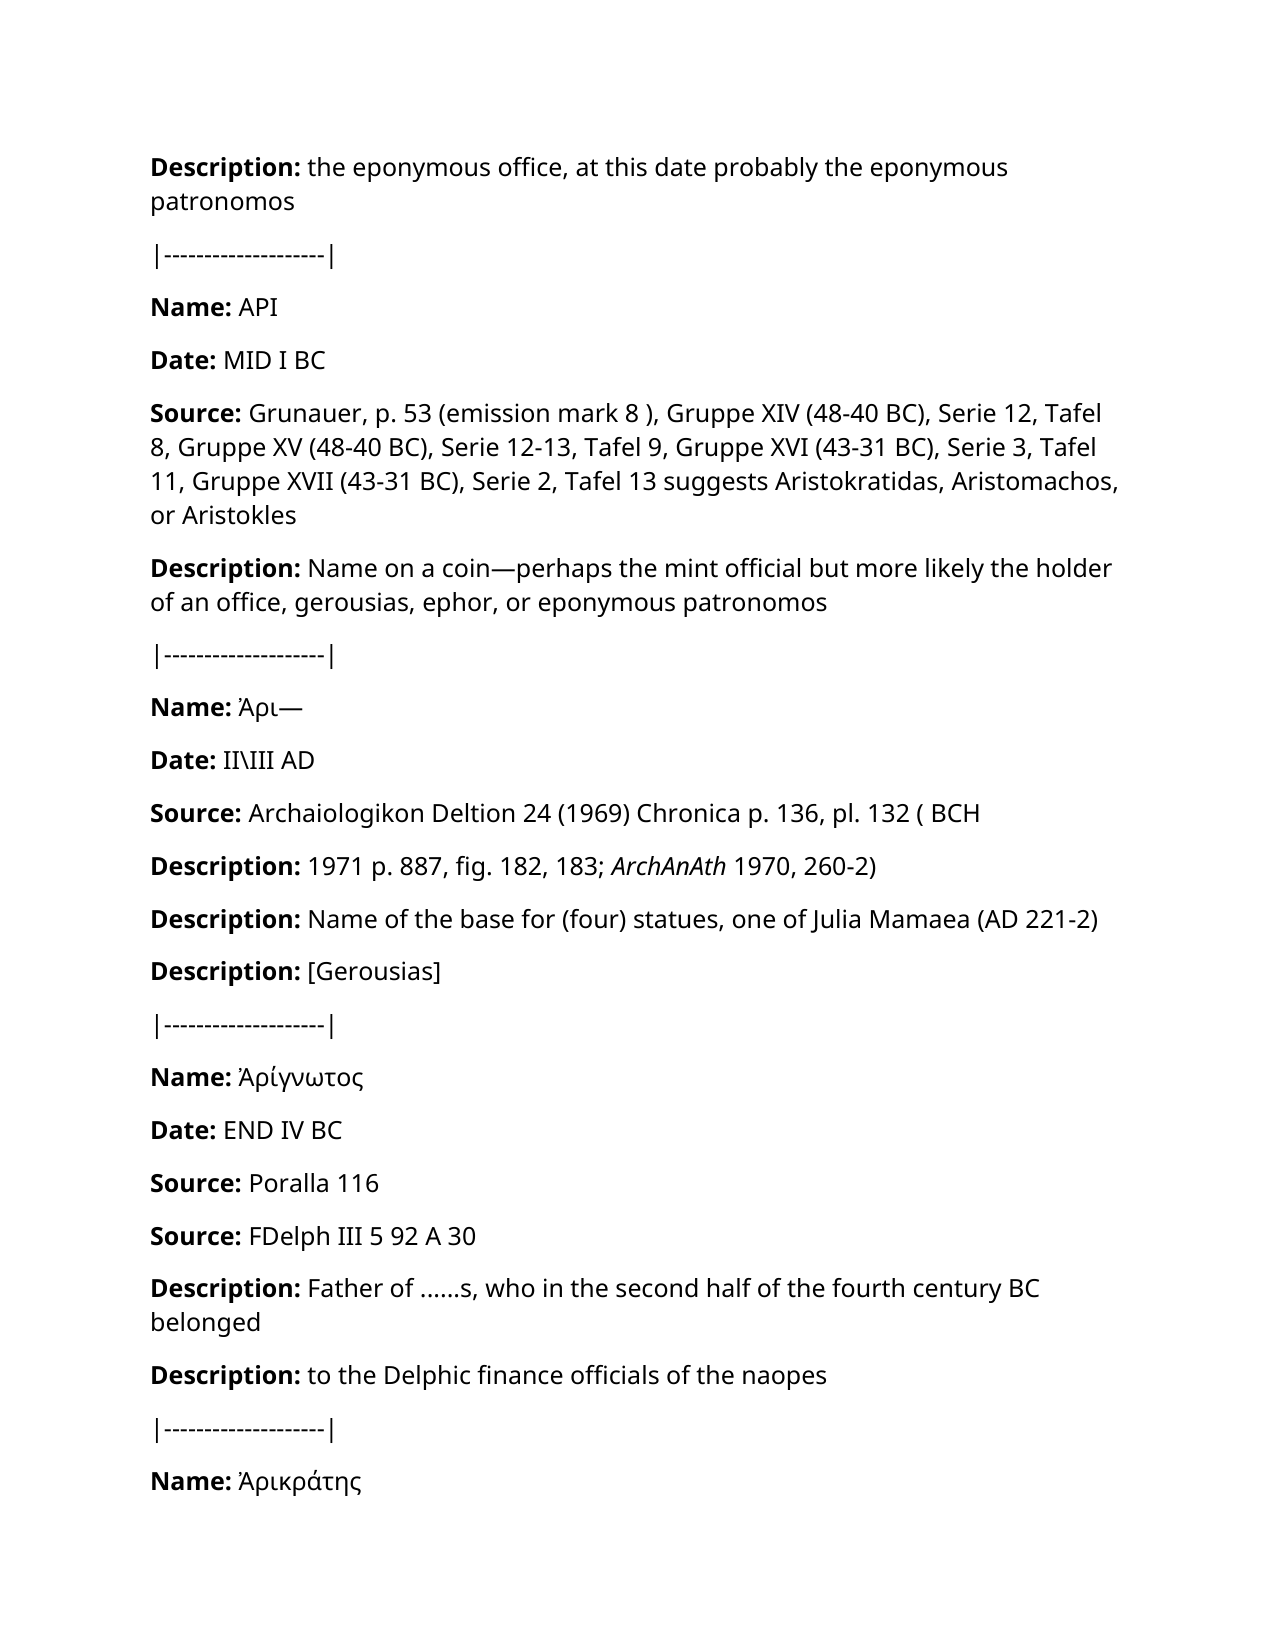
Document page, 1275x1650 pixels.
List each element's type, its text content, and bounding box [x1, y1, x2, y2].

text Description: Name of the base for (four) statues, one of Julia Mamaea (AD 221-2) [150, 901, 1125, 935]
text |--------------------| [150, 1411, 1125, 1445]
text Description: to the Delphic finance officials of the naopes [150, 1358, 1125, 1392]
text Name: Ἀρίγνωτος [150, 1060, 1125, 1094]
text |--------------------| [150, 237, 1125, 271]
text Description: 1971 p. 887, fig. 182, 183; ArchAnAth 1970, 260-2) [150, 848, 1125, 882]
text Source: Grunauer, p. 53 (emission mark 8 ), Gruppe XIV (48-40 BC), Serie 12, Tafel 8, Gruppe XV (48-40 BC), Serie 12-13, Tafel 9, Gruppe XVI (43-31 BC), Serie 3, Tafel 11, Gruppe XVII (43-31 BC), Serie 2, Tafel 13 suggests Aristokratidas, Aristomachos, or Aristokles [150, 395, 1125, 532]
text Description: the eponymous office, at this date probably the eponymous patronomos [150, 150, 1125, 218]
text Source: Poralla 116 [150, 1165, 1125, 1199]
text Date: END IV BC [150, 1112, 1125, 1147]
text Name: Ἀρι— [150, 690, 1125, 724]
text Name: ΑΡΙ [150, 290, 1125, 324]
text |--------------------| [150, 637, 1125, 671]
text |--------------------| [150, 1007, 1125, 1041]
text Date: II\III AD [150, 743, 1125, 777]
text Description: [Gerousias] [150, 954, 1125, 988]
text Date: MID I BC [150, 342, 1125, 377]
text Source: Archaiologikon Deltion 24 (1969) Chronica p. 136, pl. 132 ( BCH [150, 796, 1125, 830]
text Description: Father of ......s, who in the second half of the fourth century BC belonged [150, 1271, 1125, 1339]
text Name: Ἀρικράτης [150, 1463, 1125, 1497]
text Source: FDelph III 5 92 A 30 [150, 1218, 1125, 1252]
text Description: Name on a coin—perhaps the mint official but more likely the holder of an office, gerousias, ephor, or eponymous patronomos [150, 550, 1125, 618]
